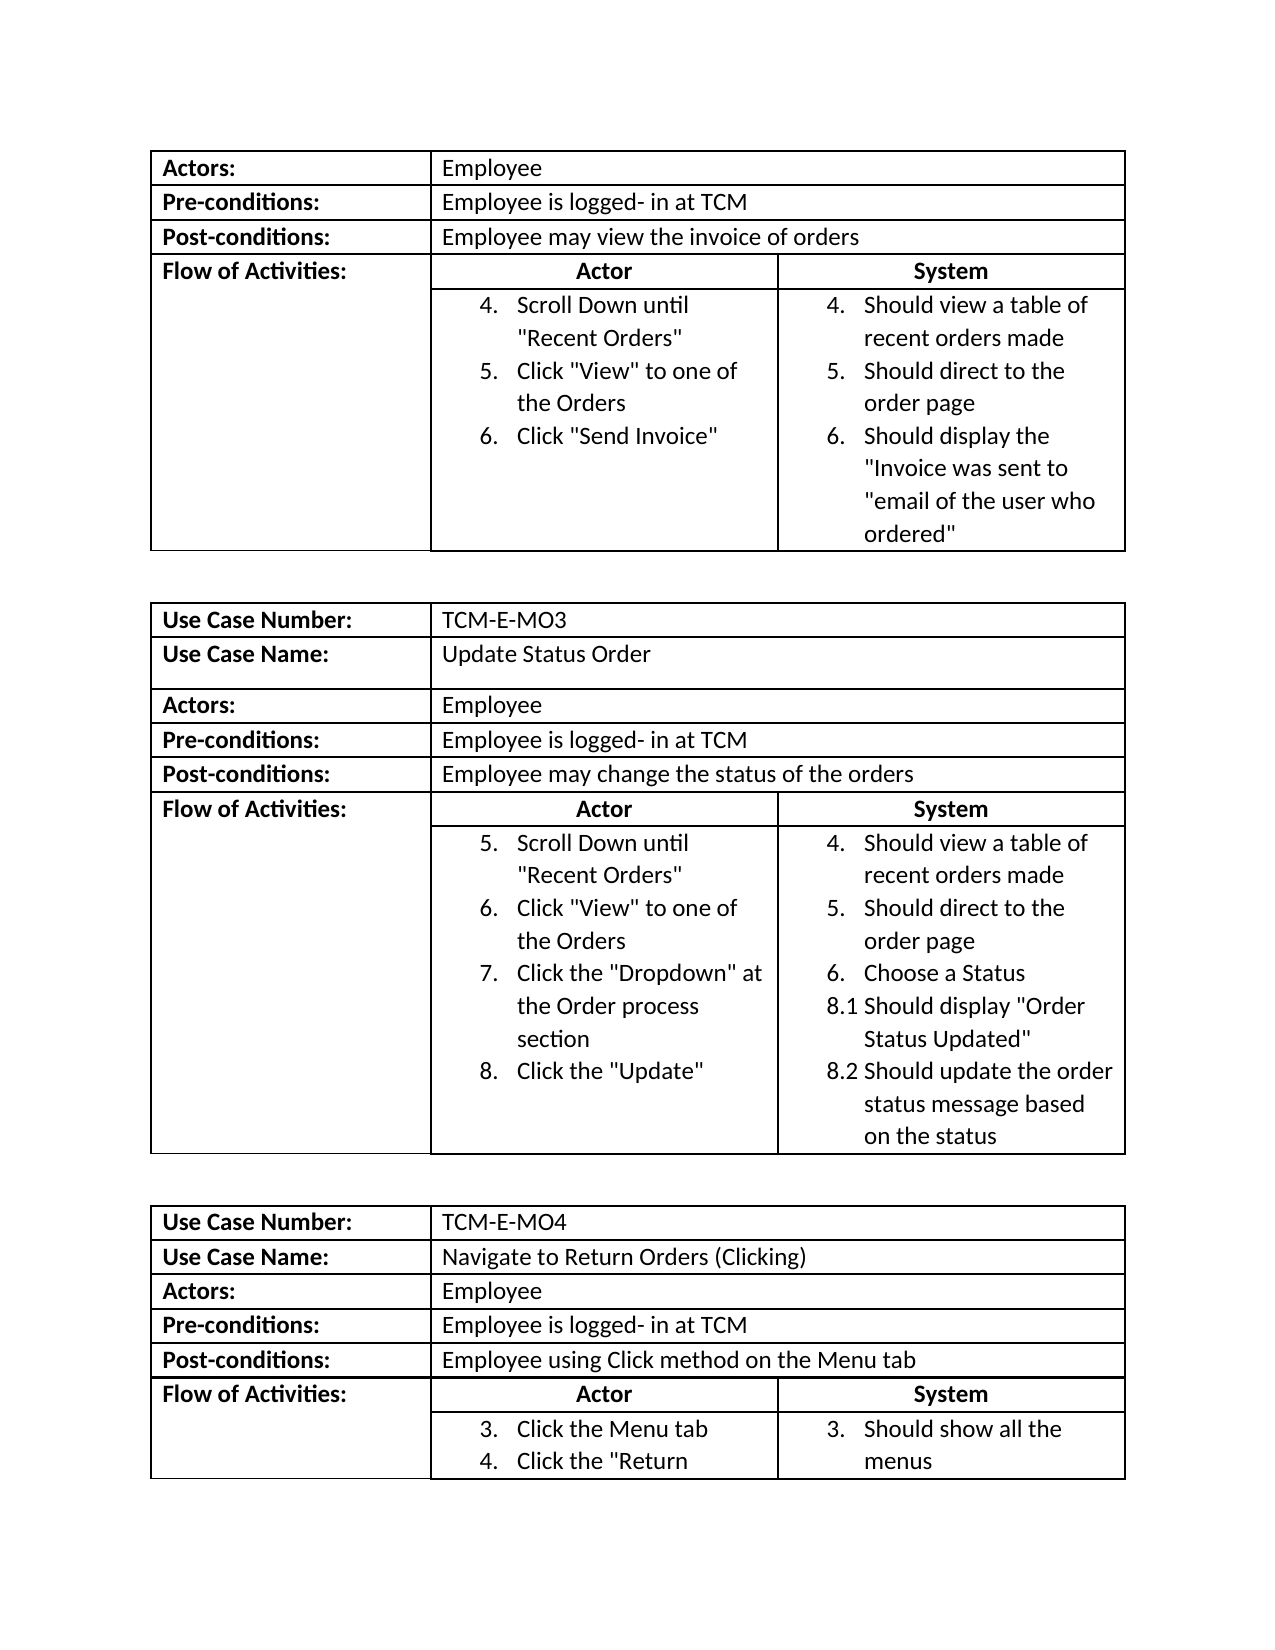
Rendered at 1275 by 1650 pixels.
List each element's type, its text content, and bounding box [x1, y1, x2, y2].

table_cell Pre-conditions: [152, 1310, 430, 1342]
table_cell Employee is logged- in at TCM [432, 186, 1124, 219]
table_cell Actors: [152, 152, 430, 184]
table_cell System [779, 793, 1124, 825]
table_cell Employee is logged- in at TCM [432, 724, 1124, 756]
table_cell Post-conditions: [152, 221, 430, 253]
table_cell Employee [432, 690, 1124, 722]
table_cell Employee using Click method on the Menu tab [432, 1344, 1124, 1376]
table_cell Flow of Activities: [152, 793, 430, 1153]
table_cell Actors: [152, 690, 430, 722]
table_cell Pre-conditions: [152, 724, 430, 756]
table_cell Employee [432, 152, 1124, 184]
table_cell System [779, 255, 1124, 287]
table_cell Navigate to Return Orders (Clicking) [432, 1241, 1124, 1273]
table_cell Should view a table of recent orders made Should direct to the order page Should display the "Invoice was sent to "email of the user who ordered" [779, 290, 1124, 550]
table_cell System [779, 1379, 1124, 1411]
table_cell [432, 1413, 777, 1478]
table_cell Actors: [152, 1275, 430, 1308]
table_cell Post-conditions: [152, 758, 430, 791]
table_cell Scroll Down until "Recent Orders" Click "View" to one of the Orders Click "Send Invoice" [432, 290, 777, 550]
table_cell Use Case Name: [152, 1241, 430, 1273]
table_cell Actor [432, 255, 777, 287]
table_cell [779, 1413, 1124, 1478]
table_cell Should view a table of recent orders made Should direct to the order page Choose a Status Should display "Order Status Updated" Should update the order status message based on the status [779, 827, 1124, 1153]
table_cell Employee is logged- in at TCM [432, 1310, 1124, 1342]
table_header TCM-E-MO4 [432, 1207, 1124, 1239]
table_cell Employee may view the invoice of orders [432, 221, 1124, 253]
table_cell Update Status Order [432, 638, 1124, 687]
table_cell Flow of Activities: [152, 255, 430, 550]
table_cell Flow of Activities: [152, 1379, 430, 1478]
table_header Use Case Number: [152, 604, 430, 636]
table_cell Pre-conditions: [152, 186, 430, 219]
table_cell Post-conditions: [152, 1344, 430, 1376]
table_cell Employee may change the status of the orders [432, 758, 1124, 791]
table_header Use Case Number: [152, 1207, 430, 1239]
table_cell Employee [432, 1275, 1124, 1308]
table_cell Use Case Name: [152, 638, 430, 687]
table_cell Scroll Down until "Recent Orders" Click "View" to one of the Orders Click the "Dropdown" at the Order process section Click the "Update" [432, 827, 777, 1153]
table_cell Actor [432, 793, 777, 825]
table_cell Actor [432, 1379, 777, 1411]
table_header TCM-E-MO3 [432, 604, 1124, 636]
